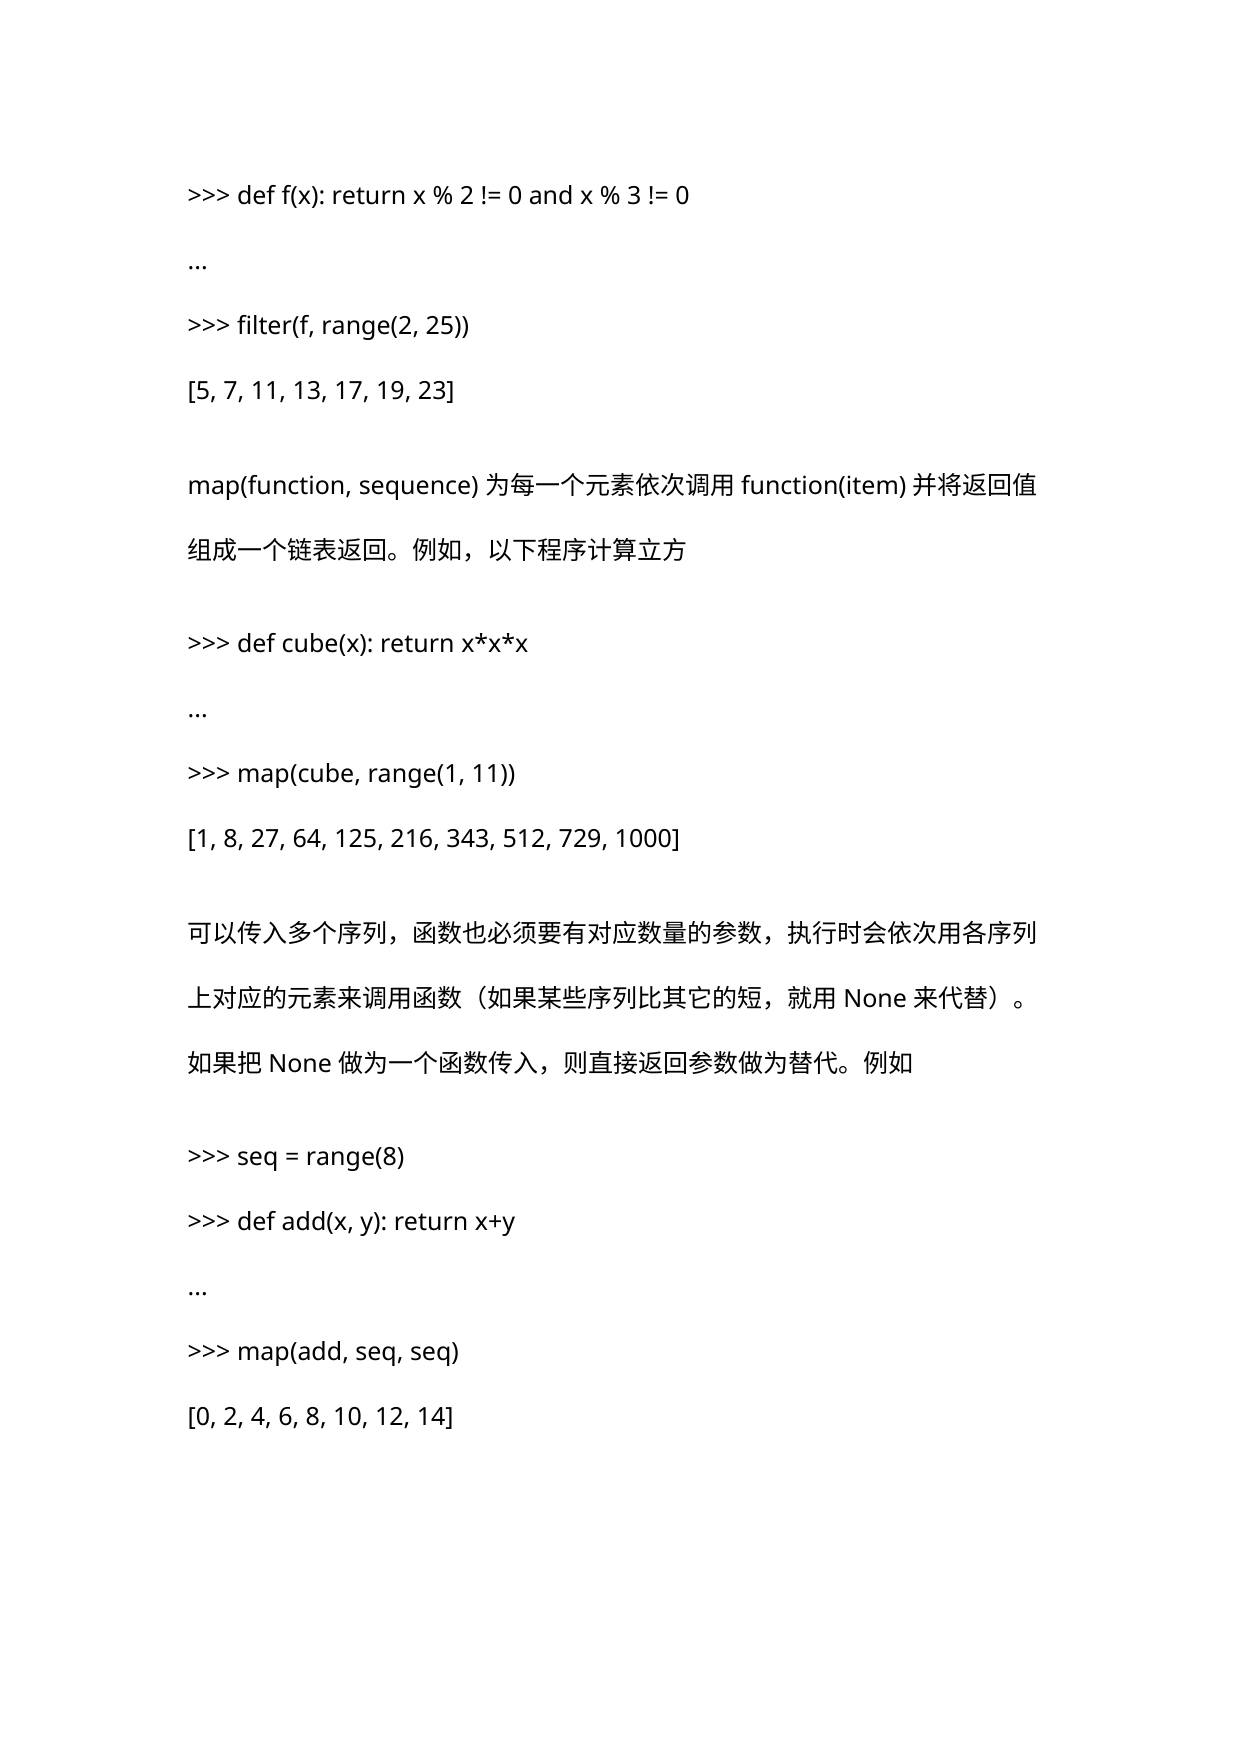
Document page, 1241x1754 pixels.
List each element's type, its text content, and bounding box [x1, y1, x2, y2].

text >>> def cube(x): return x*x*x [187, 610, 1053, 675]
text [1, 8, 27, 64, 125, 216, 343, 512, 729, 1000] [187, 805, 1053, 870]
text >>> map(cube, range(1, 11)) [187, 740, 1053, 805]
text ... [187, 675, 1053, 740]
text 可以传入多个序列，函数也必须要有对应数量的参数，执行时会依次用各序列上对应的元素来调用函数（如果某些序列比其它的短，就用 None 来代替）。如果把 None 做为一个函数传入，则直接返回参数做为替代。例如 [187, 899, 1053, 1094]
text [0, 2, 4, 6, 8, 10, 12, 14] [187, 1384, 1053, 1449]
text >>> def add(x, y): return x+y [187, 1189, 1053, 1254]
text >>> filter(f, range(2, 25)) [187, 292, 1053, 357]
text map(function, sequence) 为每一个元素依次调用 function(item) 并将返回值组成一个链表返回。例如，以下程序计算立方 [187, 451, 1053, 581]
text [5, 7, 11, 13, 17, 19, 23] [187, 357, 1053, 422]
text >>> def f(x): return x % 2 != 0 and x % 3 != 0 [187, 162, 1053, 227]
text >>> map(add, seq, seq) [187, 1319, 1053, 1384]
text >>> seq = range(8) [187, 1124, 1053, 1189]
text ... [187, 1254, 1053, 1319]
text ... [187, 227, 1053, 292]
